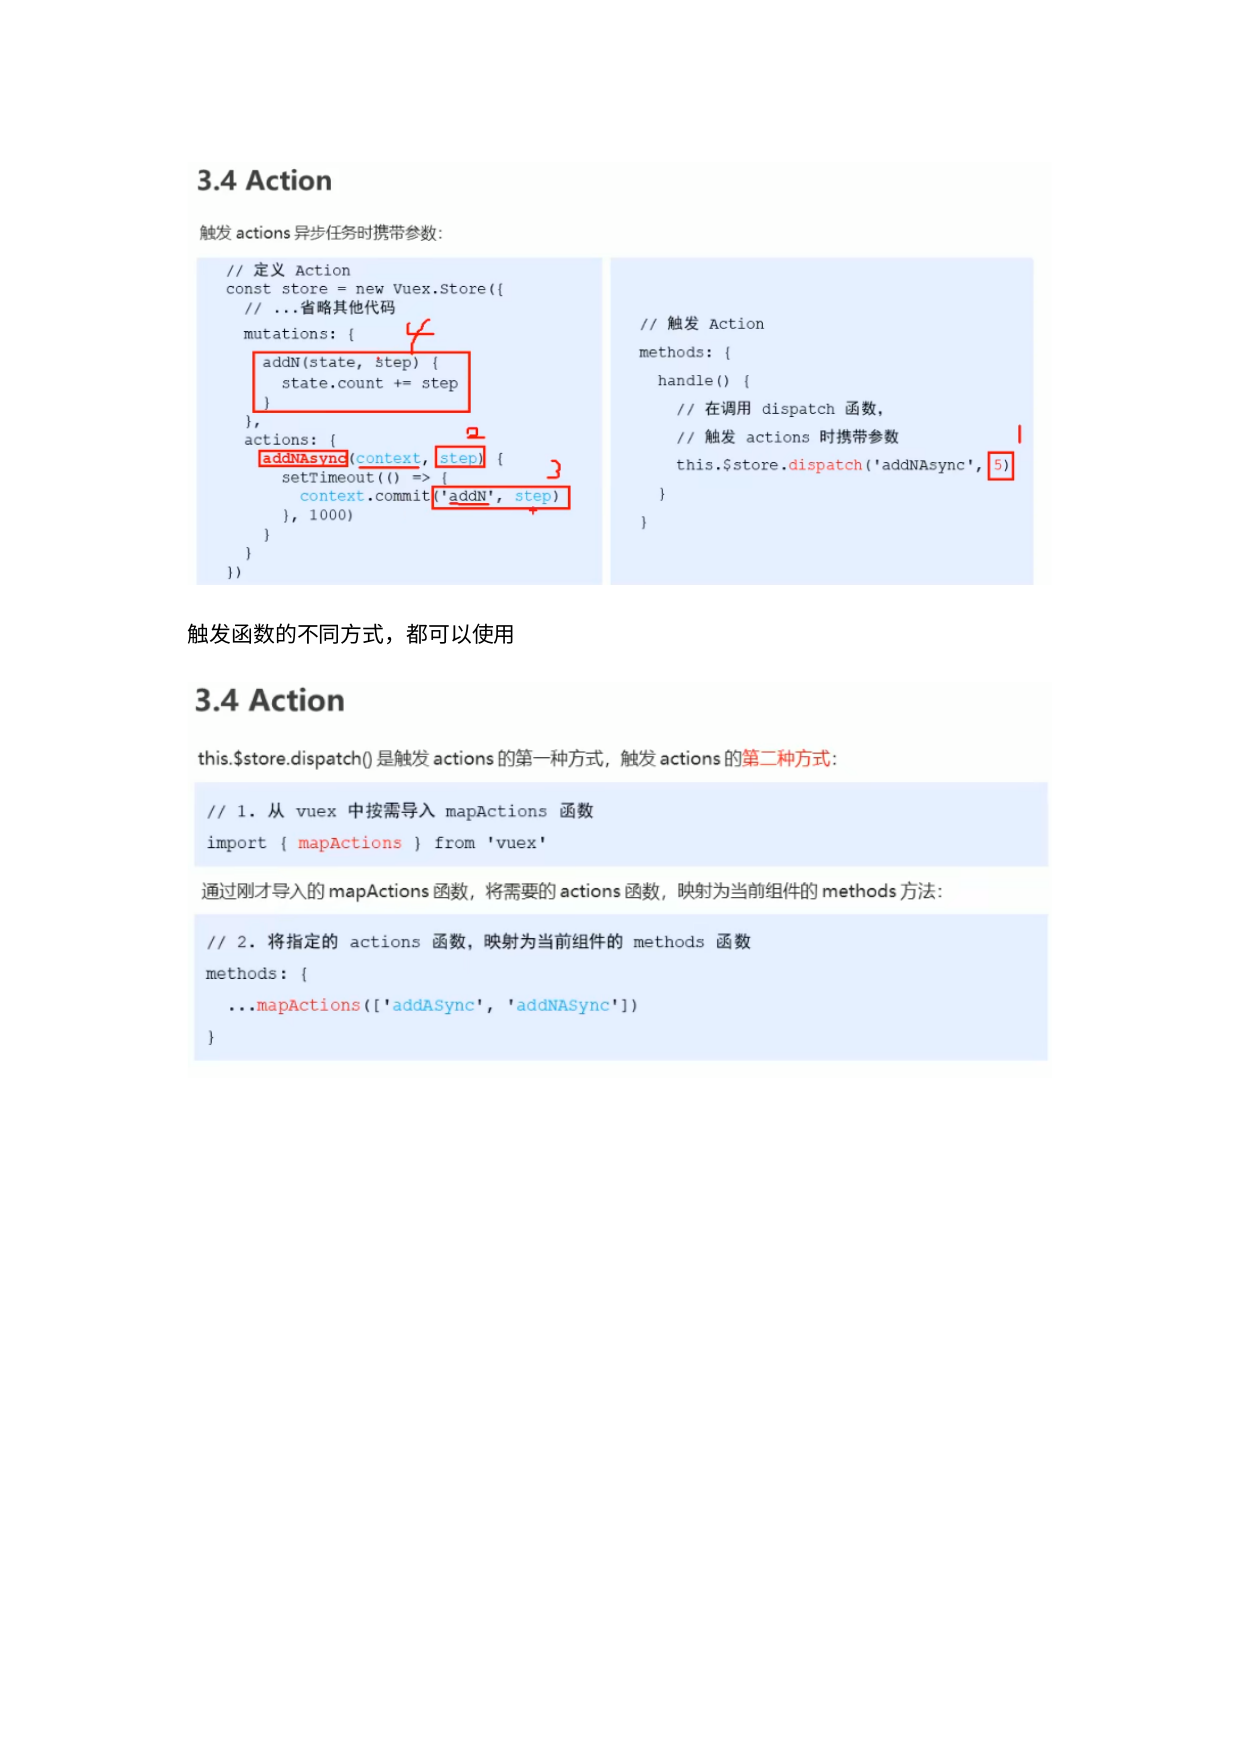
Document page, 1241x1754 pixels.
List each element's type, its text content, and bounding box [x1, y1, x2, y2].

picture [187, 162, 1052, 585]
text 触发函数的不同方式，都可以使用 [187, 617, 1053, 649]
picture [187, 682, 1052, 1078]
